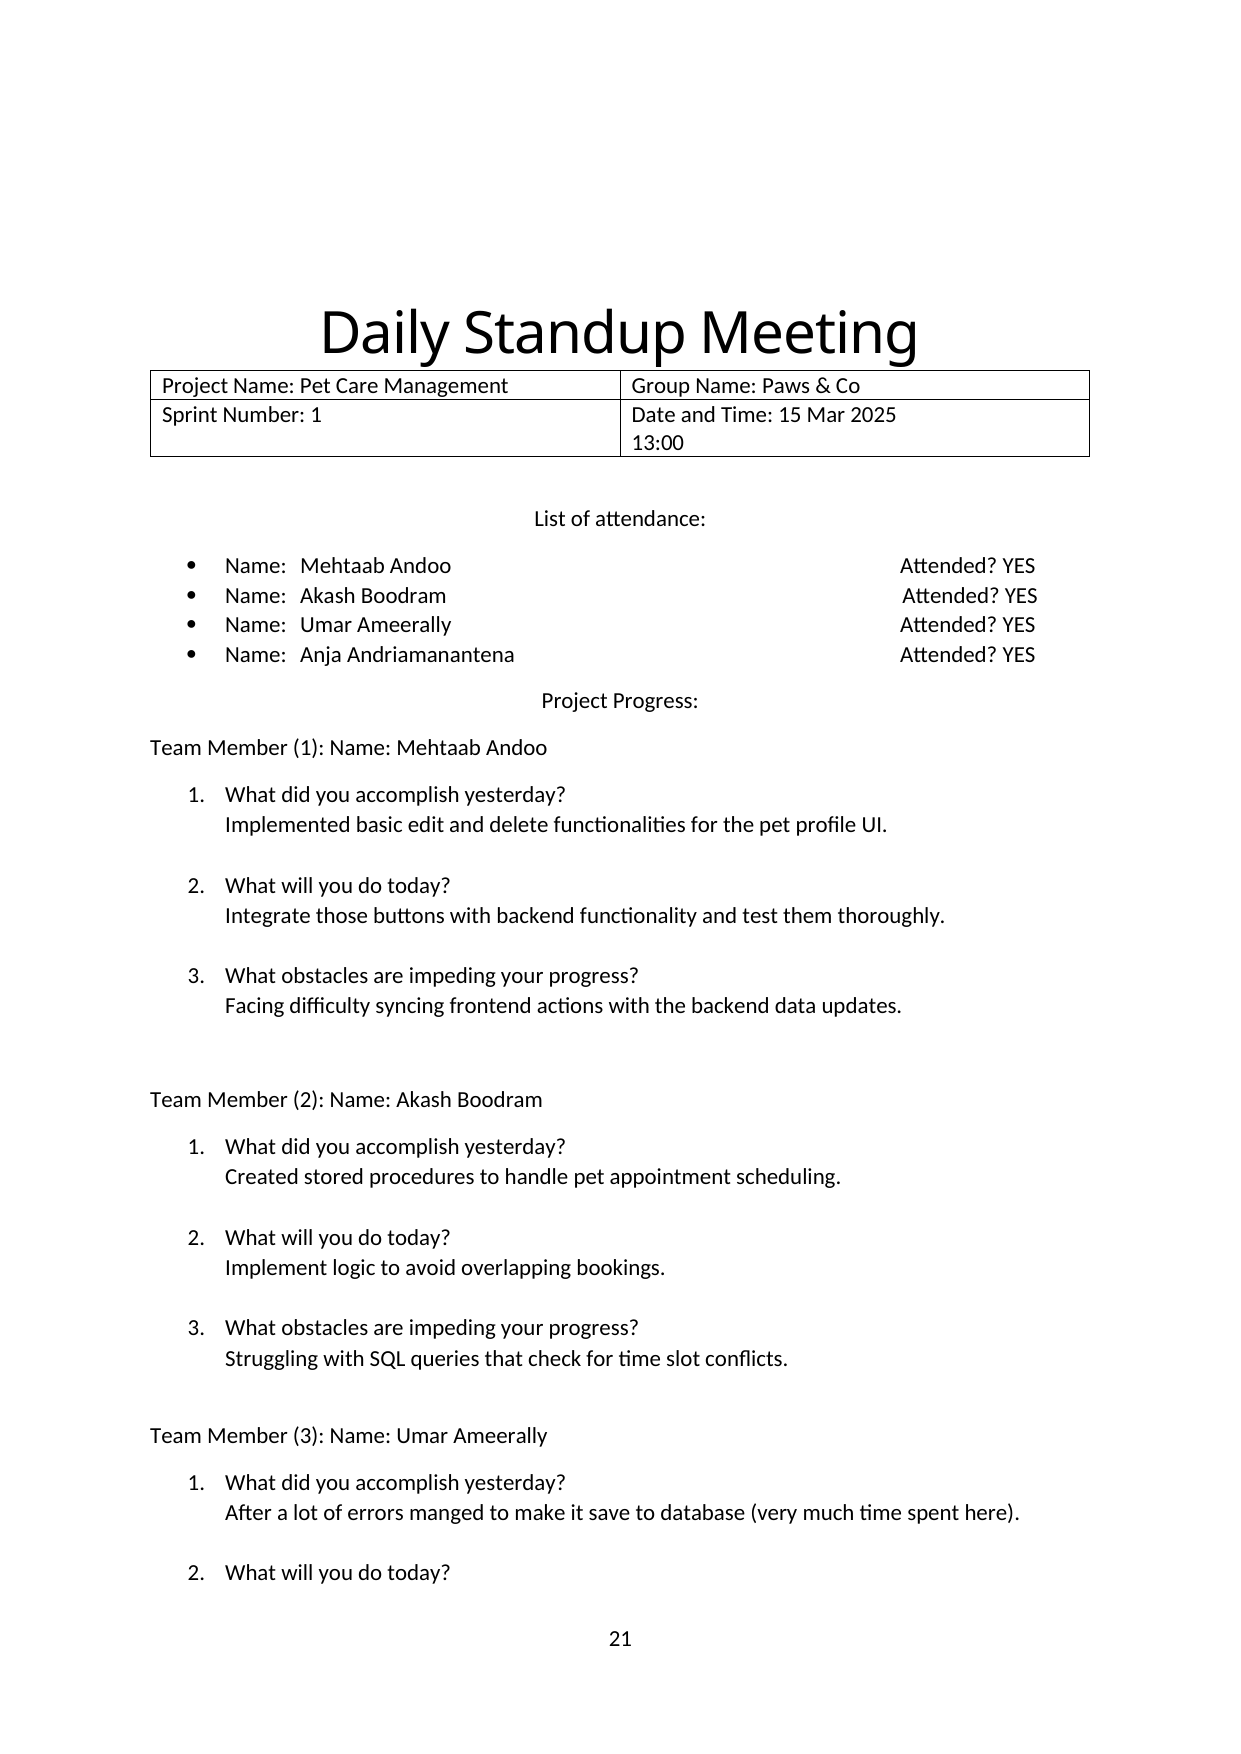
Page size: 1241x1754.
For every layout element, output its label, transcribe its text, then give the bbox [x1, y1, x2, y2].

table_cell Date and Time: 15 Mar 2025 13:00 [621, 400, 1089, 456]
list What obstacles are impeding your progress? [187, 1313, 1090, 1342]
list What did you accomplish yesterday? [187, 1468, 1090, 1496]
text Team Member (3): Name: Umar Ameerally [150, 1421, 1090, 1449]
list What will you do today? [187, 1558, 1090, 1586]
list Name: Akash Boodram Attended? YES [187, 581, 1090, 609]
list Name: Anja Andriamanantena Attended? YES [187, 640, 1090, 668]
list What will you do today? [187, 871, 1090, 899]
text Team Member (1): Name: Mehtaab Andoo [150, 733, 1090, 761]
list After a lot of errors manged to make it save to database (very much time spent here). [225, 1498, 1090, 1526]
table_header Project Name: Pet Care Management [151, 371, 620, 399]
list What obstacles are impeding your progress? [187, 961, 1090, 989]
list Facing difficulty syncing frontend actions with the backend data updates. [225, 992, 1090, 1020]
list Created stored procedures to handle pet appointment scheduling. [225, 1162, 1090, 1191]
title Daily Standup Meeting [150, 291, 1090, 370]
text List of attendance: [150, 504, 1090, 532]
list Struggling with SQL queries that check for time slot conflicts. [225, 1344, 1090, 1372]
text Team Member (2): Name: Akash Boodram [150, 1085, 1090, 1113]
list What did you accomplish yesterday? [187, 1132, 1090, 1160]
text Project Progress: [150, 686, 1090, 714]
list Name: Umar Ameerally Attended? YES [187, 610, 1090, 638]
list Implemented basic edit and delete functionalities for the pet profile UI. [225, 810, 1090, 838]
list What will you do today? [187, 1223, 1090, 1251]
list Name: Mehtaab Andoo Attended? YES [187, 551, 1090, 579]
table_cell Sprint Number: 1 [151, 400, 620, 456]
table_header Group Name: Paws & Co [621, 371, 1089, 399]
list Integrate those buttons with backend functionality and test them thoroughly. [225, 901, 1090, 929]
list What did you accomplish yesterday? [187, 780, 1090, 808]
list Implement logic to avoid overlapping bookings. [225, 1253, 1090, 1281]
